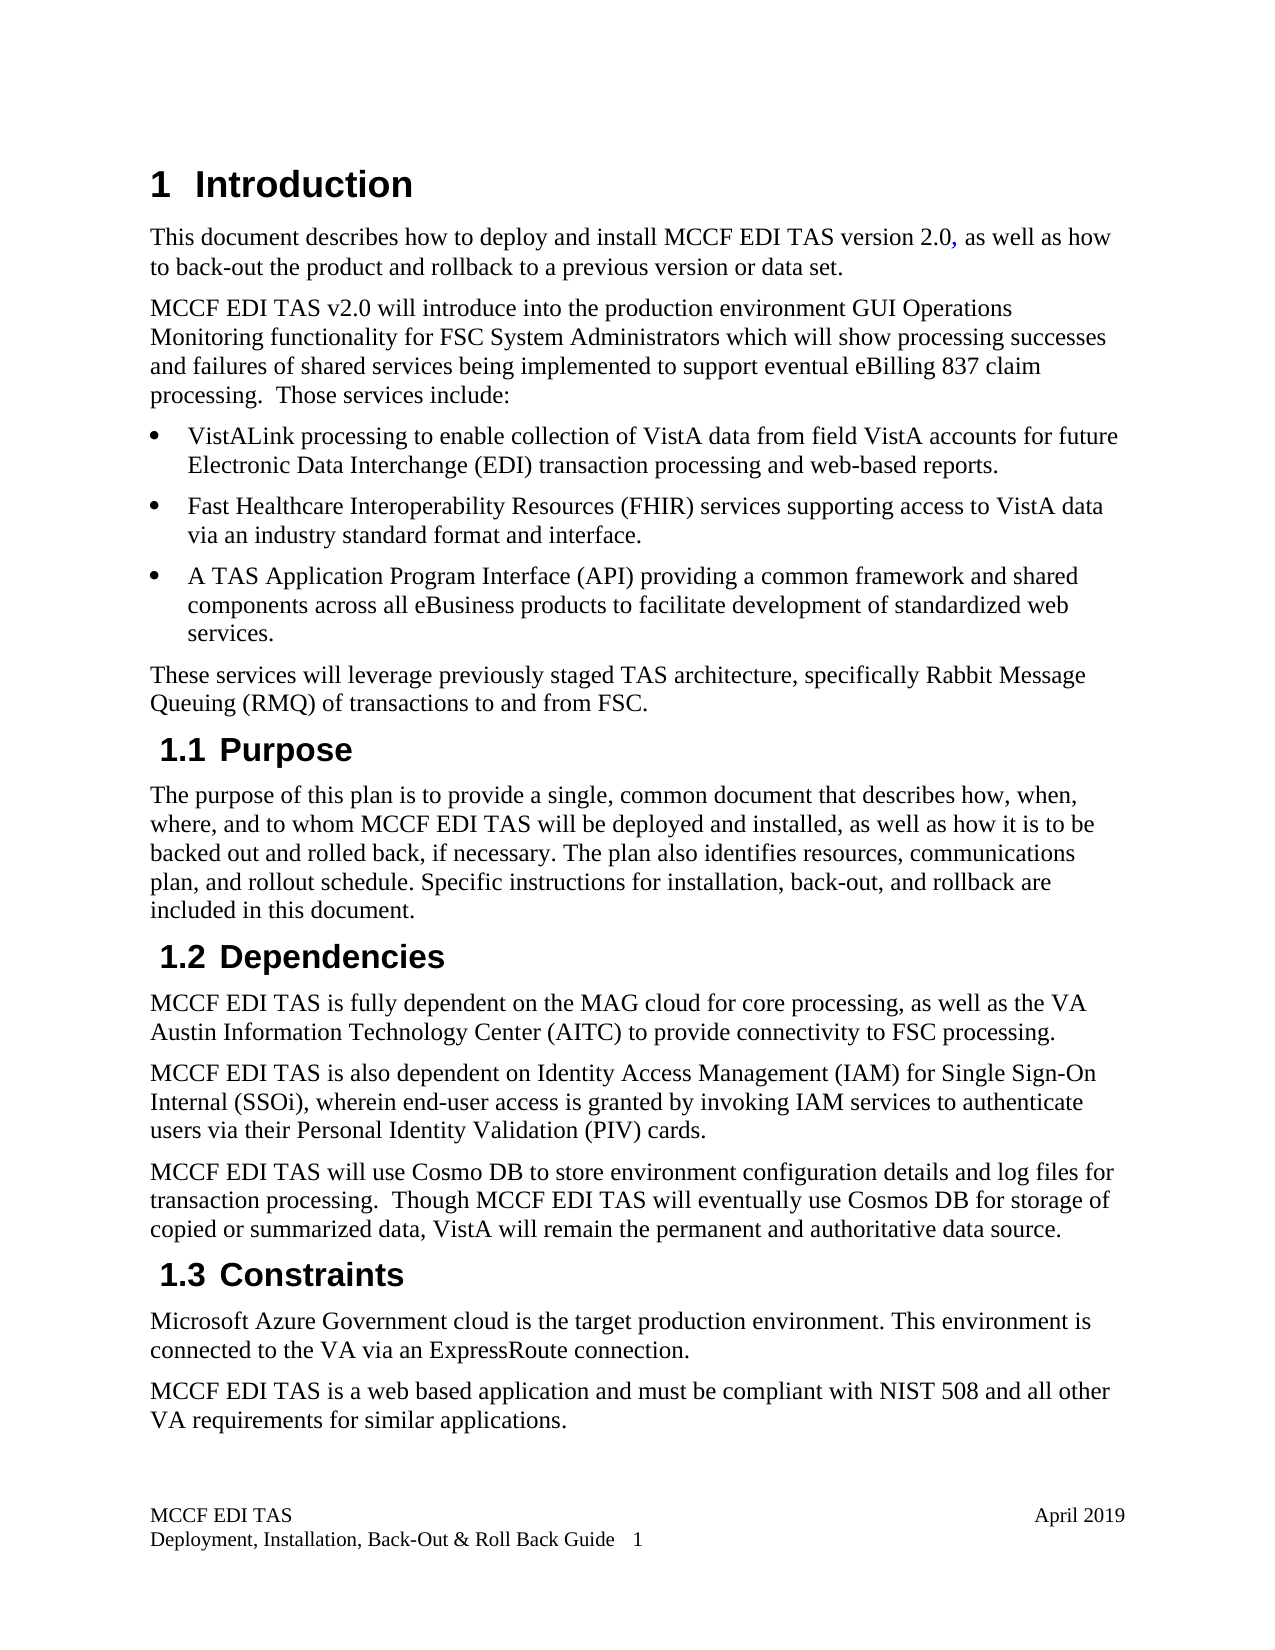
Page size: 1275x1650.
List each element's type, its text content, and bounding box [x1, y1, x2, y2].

text The purpose of this plan is to provide a single, common document that describes how, when, where, and to whom MCCF EDI TAS will be deployed and installed, as well as how it is to be backed out and rolled back, if necessary. The plan also identifies resources, communications plan, and rollout schedule. Specific instructions for installation, back-out, and rollback are included in this document. [150, 781, 1125, 924]
text MCCF EDI TAS is a web based application and must be compliant with NIST 508 and all other VA requirements for similar applications. [150, 1376, 1125, 1434]
text MCCF EDI TAS is also dependent on Identity Access Management (IAM) for Single Sign-On Internal (SSOi), wherein end-user access is granted by invoking IAM services to authenticate users via their Personal Identity Validation (PIV) cards. [150, 1058, 1125, 1144]
list VistALink processing to enable collection of VistA data from field VistA accounts for future Electronic Data Interchange (EDI) transaction processing and web-based reports. [150, 421, 1125, 478]
text MCCF EDI TAS v2.0 will introduce into the production environment GUI Operations Monitoring functionality for FSC System Administrators which will show processing successes and failures of shared services being implemented to support eventual eBilling 837 claim processing. Those services include: [150, 293, 1125, 408]
list Fast Healthcare Interoperability Resources (FHIR) services supporting access to VistA data via an industry standard format and interface. [150, 491, 1125, 548]
list A TAS Application Program Interface (API) providing a common framework and shared components across all eBusiness products to facilitate development of standardized web services. [150, 561, 1125, 647]
subtitle Purpose [159, 730, 1125, 768]
text These services will leverage previously staged TAS architecture, specifically Rabbit Message Queuing (RMQ) of transactions to and from FSC. [150, 660, 1125, 717]
subtitle Introduction [150, 162, 1125, 206]
text MCCF EDI TAS is fully dependent on the MAG cloud for core processing, as well as the VA Austin Information Technology Center (AITC) to provide connectivity to FSC processing. [150, 988, 1125, 1045]
subtitle Dependencies [159, 937, 1125, 975]
text MCCF EDI TAS will use Cosmo DB to store environment configuration details and log files for transaction processing. Though MCCF EDI TAS will eventually use Cosmos DB for storage of copied or summarized data, VistA will remain the permanent and authoritative data source. [150, 1157, 1125, 1243]
text Microsoft Azure Government cloud is the target production environment. This environment is connected to the VA via an ExpressRoute connection. [150, 1306, 1125, 1364]
text This document describes how to deploy and install MCCF EDI TAS version 2.0, as well as how to back-out the product and rollback to a previous version or data set. [150, 218, 1125, 281]
subtitle Constraints [159, 1255, 1125, 1294]
